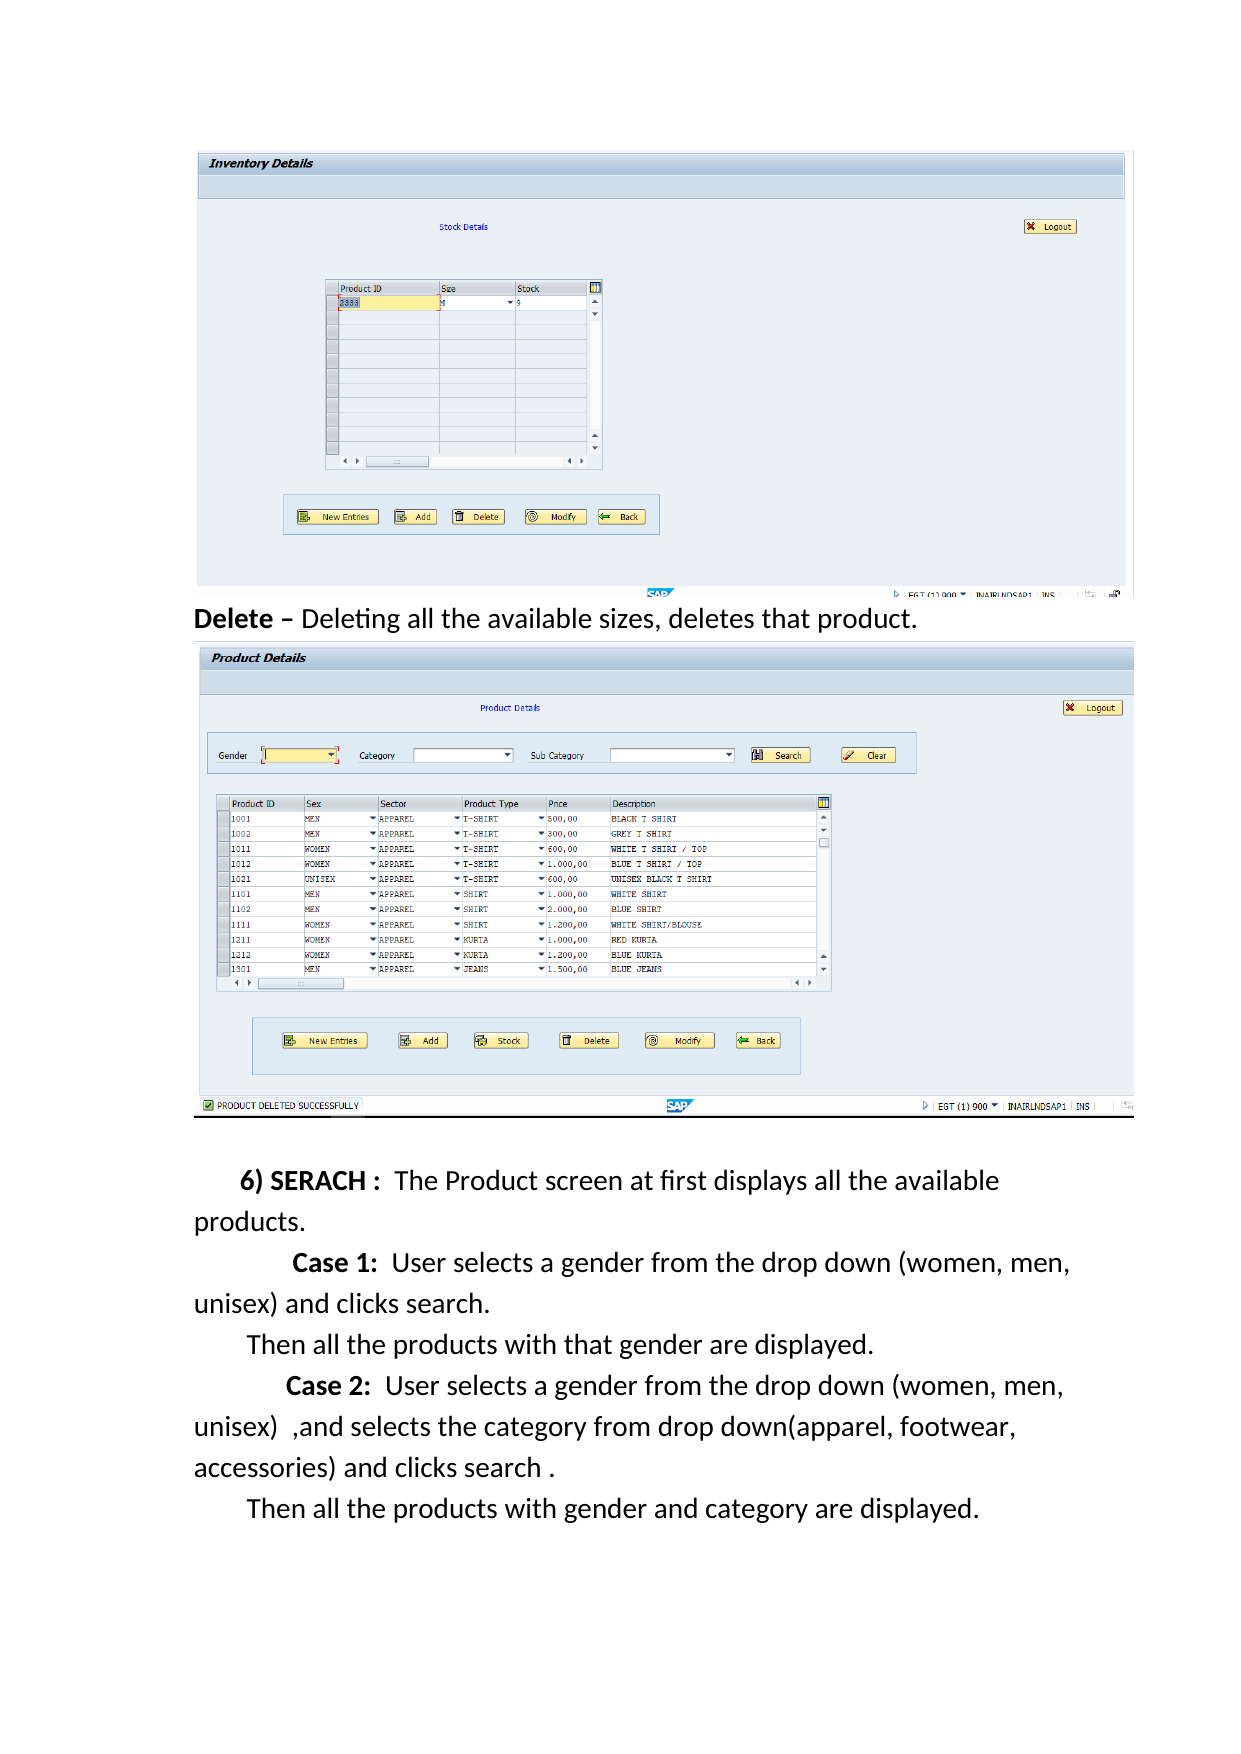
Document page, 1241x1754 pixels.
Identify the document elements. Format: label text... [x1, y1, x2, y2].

list Delete – Deleting all the available sizes, deletes that product. [194, 600, 1090, 636]
picture [193, 150, 1134, 597]
picture [193, 641, 1134, 1118]
list Then all the products with that gender are displayed. [194, 1326, 1090, 1362]
list Then all the products with gender and category are displayed. [194, 1490, 1090, 1525]
list 6) SERACH : The Product screen at first displays all the available products. [194, 1162, 1090, 1239]
list Case 1: User selects a gender from the drop down (women, men, unisex) and clicks search. [194, 1244, 1090, 1321]
list Case 2: User selects a gender from the drop down (women, men, unisex) ,and selects the category from drop down(apparel, footwear, accessories) and clicks search . [194, 1367, 1090, 1484]
